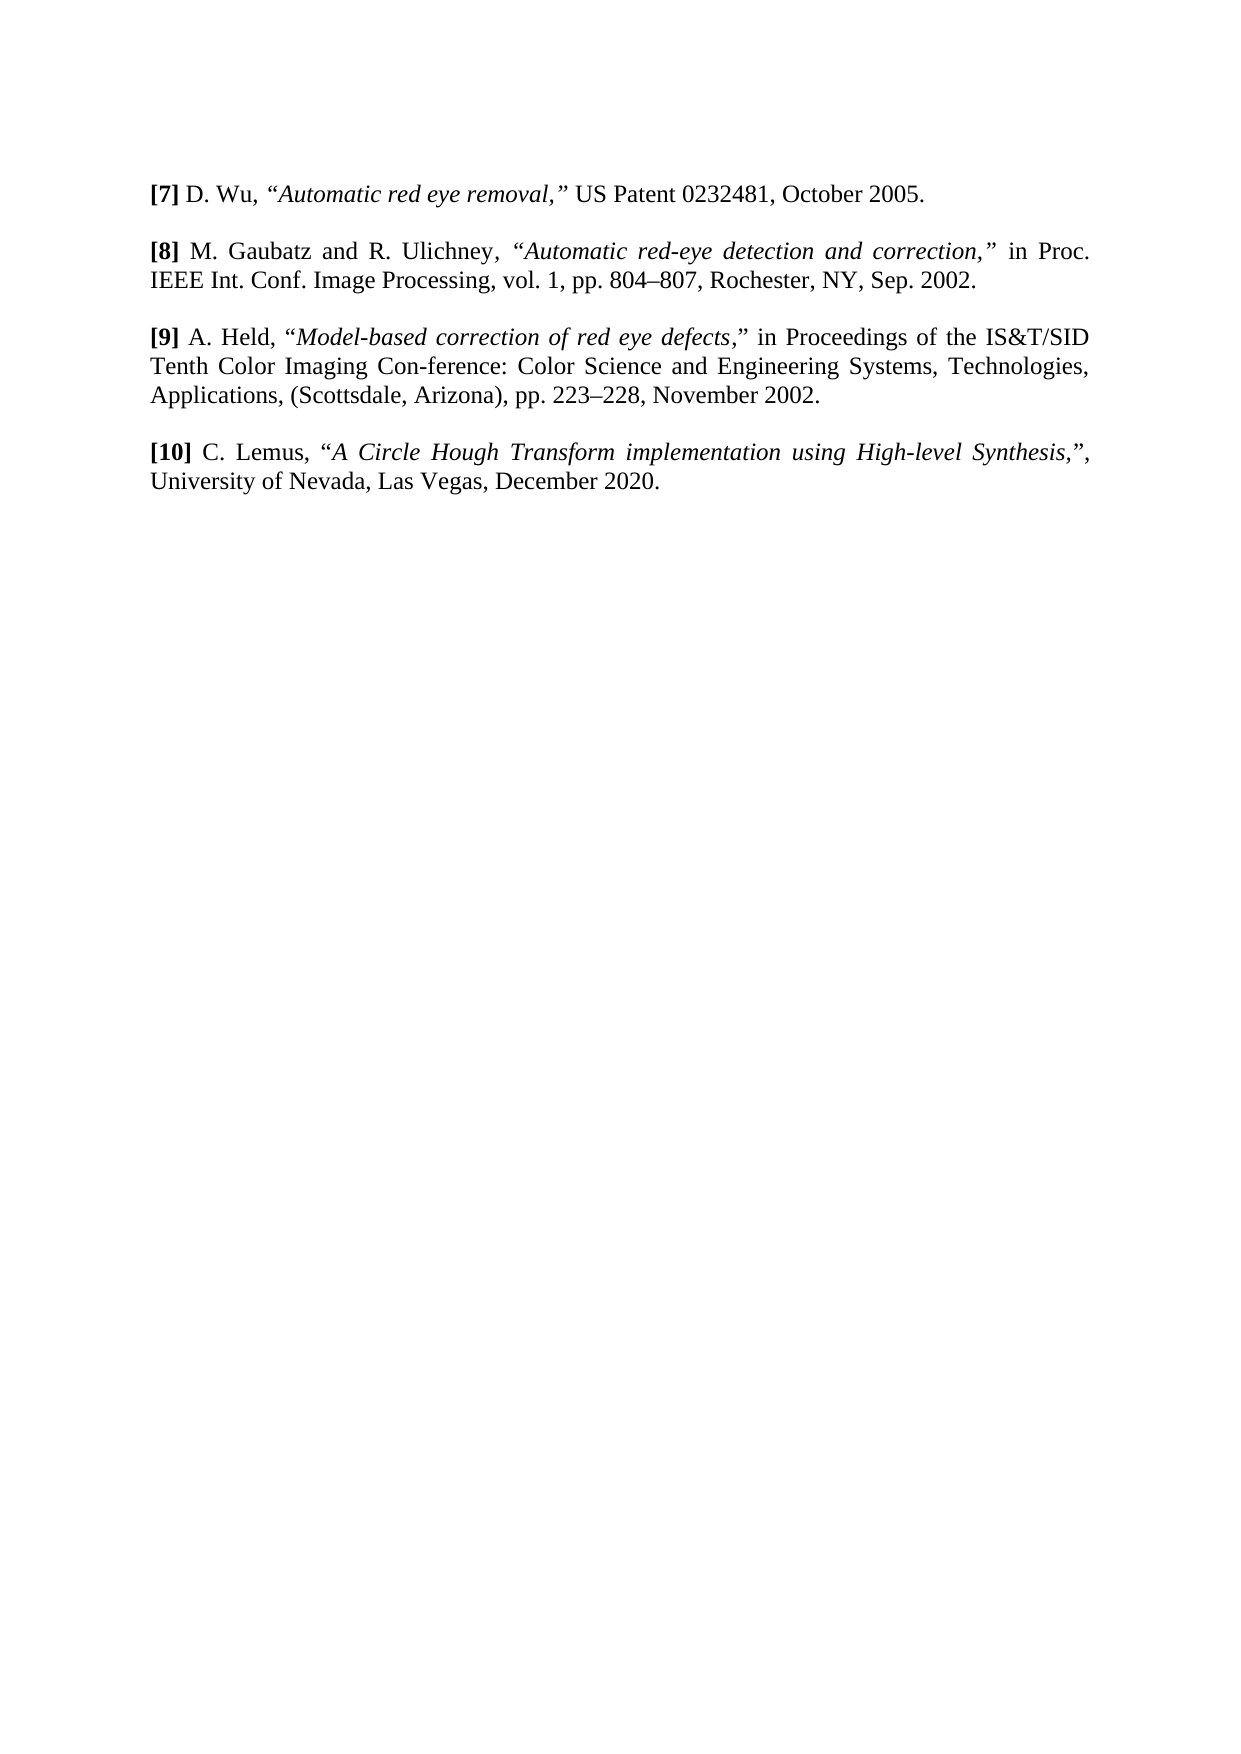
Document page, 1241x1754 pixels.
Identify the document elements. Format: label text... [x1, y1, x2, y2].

text [10] C. Lemus, “A Circle Hough Transform implementation using High-level Synthesis,”, University of Nevada, Las Vegas, December 2020. [150, 437, 1090, 495]
text [7] D. Wu, “Automatic red eye removal,” US Patent 0232481, October 2005. [150, 179, 1090, 207]
text [8] M. Gaubatz and R. Ulichney, “Automatic red-eye detection and correction,” in Proc. IEEE Int. Conf. Image Processing, vol. 1, pp. 804–807, Rochester, NY, Sep. 2002. [150, 236, 1090, 294]
text [9] A. Held, “Model-based correction of red eye defects,” in Proceedings of the IS&T/SID Tenth Color Imaging Con-ference: Color Science and Engineering Systems, Technologies, Applications, (Scottsdale, Arizona), pp. 223–228, November 2002. [150, 322, 1090, 409]
